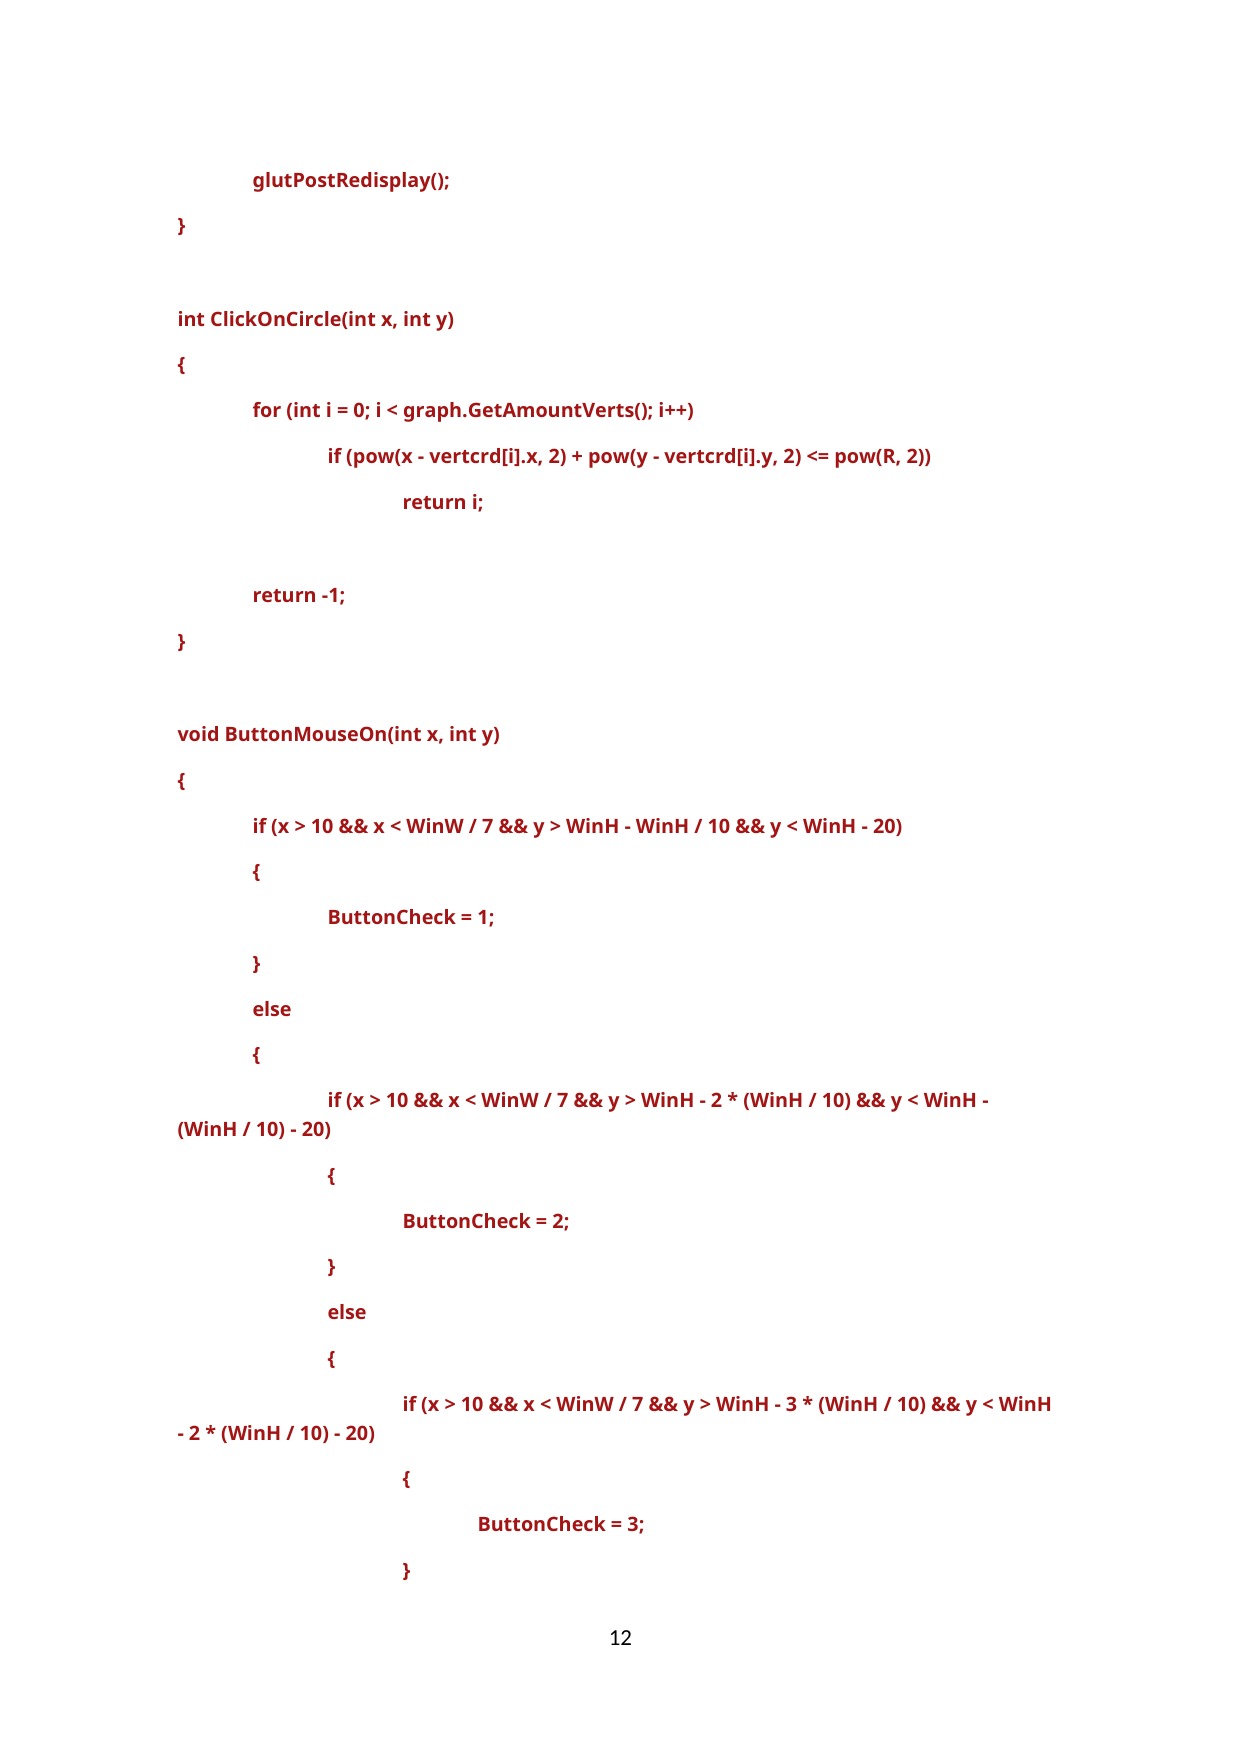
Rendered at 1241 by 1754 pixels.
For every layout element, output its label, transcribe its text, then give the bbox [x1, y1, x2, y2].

text if (x > 10 && x < WinW / 7 && y > WinH - 2 * (WinH / 10) && y < WinH - (WinH / 10) - 20) [177, 1086, 1063, 1142]
text { [177, 766, 1063, 793]
text if (x > 10 && x < WinW / 7 && y > WinH - WinH / 10 && y < WinH - 20) [177, 812, 1063, 839]
text } [177, 1556, 1063, 1583]
text { [177, 1161, 1063, 1188]
text } [177, 949, 1063, 976]
text return i; [177, 488, 1063, 515]
text void ButtonMouseOn(int x, int y) [177, 721, 1063, 747]
text if (x > 10 && x < WinW / 7 && y > WinH - 3 * (WinH / 10) && y < WinH - 2 * (WinH / 10) - 20) [177, 1390, 1063, 1446]
text ButtonCheck = 1; [177, 903, 1063, 930]
text { [177, 858, 1063, 885]
text ButtonCheck = 2; [177, 1207, 1063, 1234]
text { [177, 1344, 1063, 1371]
text } [177, 1253, 1063, 1279]
text { [177, 1041, 1063, 1068]
text { [177, 1464, 1063, 1492]
text } [177, 212, 1063, 238]
text else [177, 995, 1063, 1022]
text ButtonCheck = 3; [177, 1510, 1063, 1537]
text } [177, 627, 1063, 654]
text { [177, 351, 1063, 378]
text return -1; [177, 581, 1063, 608]
text int ClickOnCircle(int x, int y) [177, 305, 1063, 332]
text if (pow(x - vertcrd[i].x, 2) + pow(y - vertcrd[i].y, 2) <= pow(R, 2)) [177, 442, 1063, 469]
text glutPostRedisplay(); [177, 166, 1063, 193]
text else [177, 1298, 1063, 1325]
text for (int i = 0; i < graph.GetAmountVerts(); i++) [177, 396, 1063, 423]
